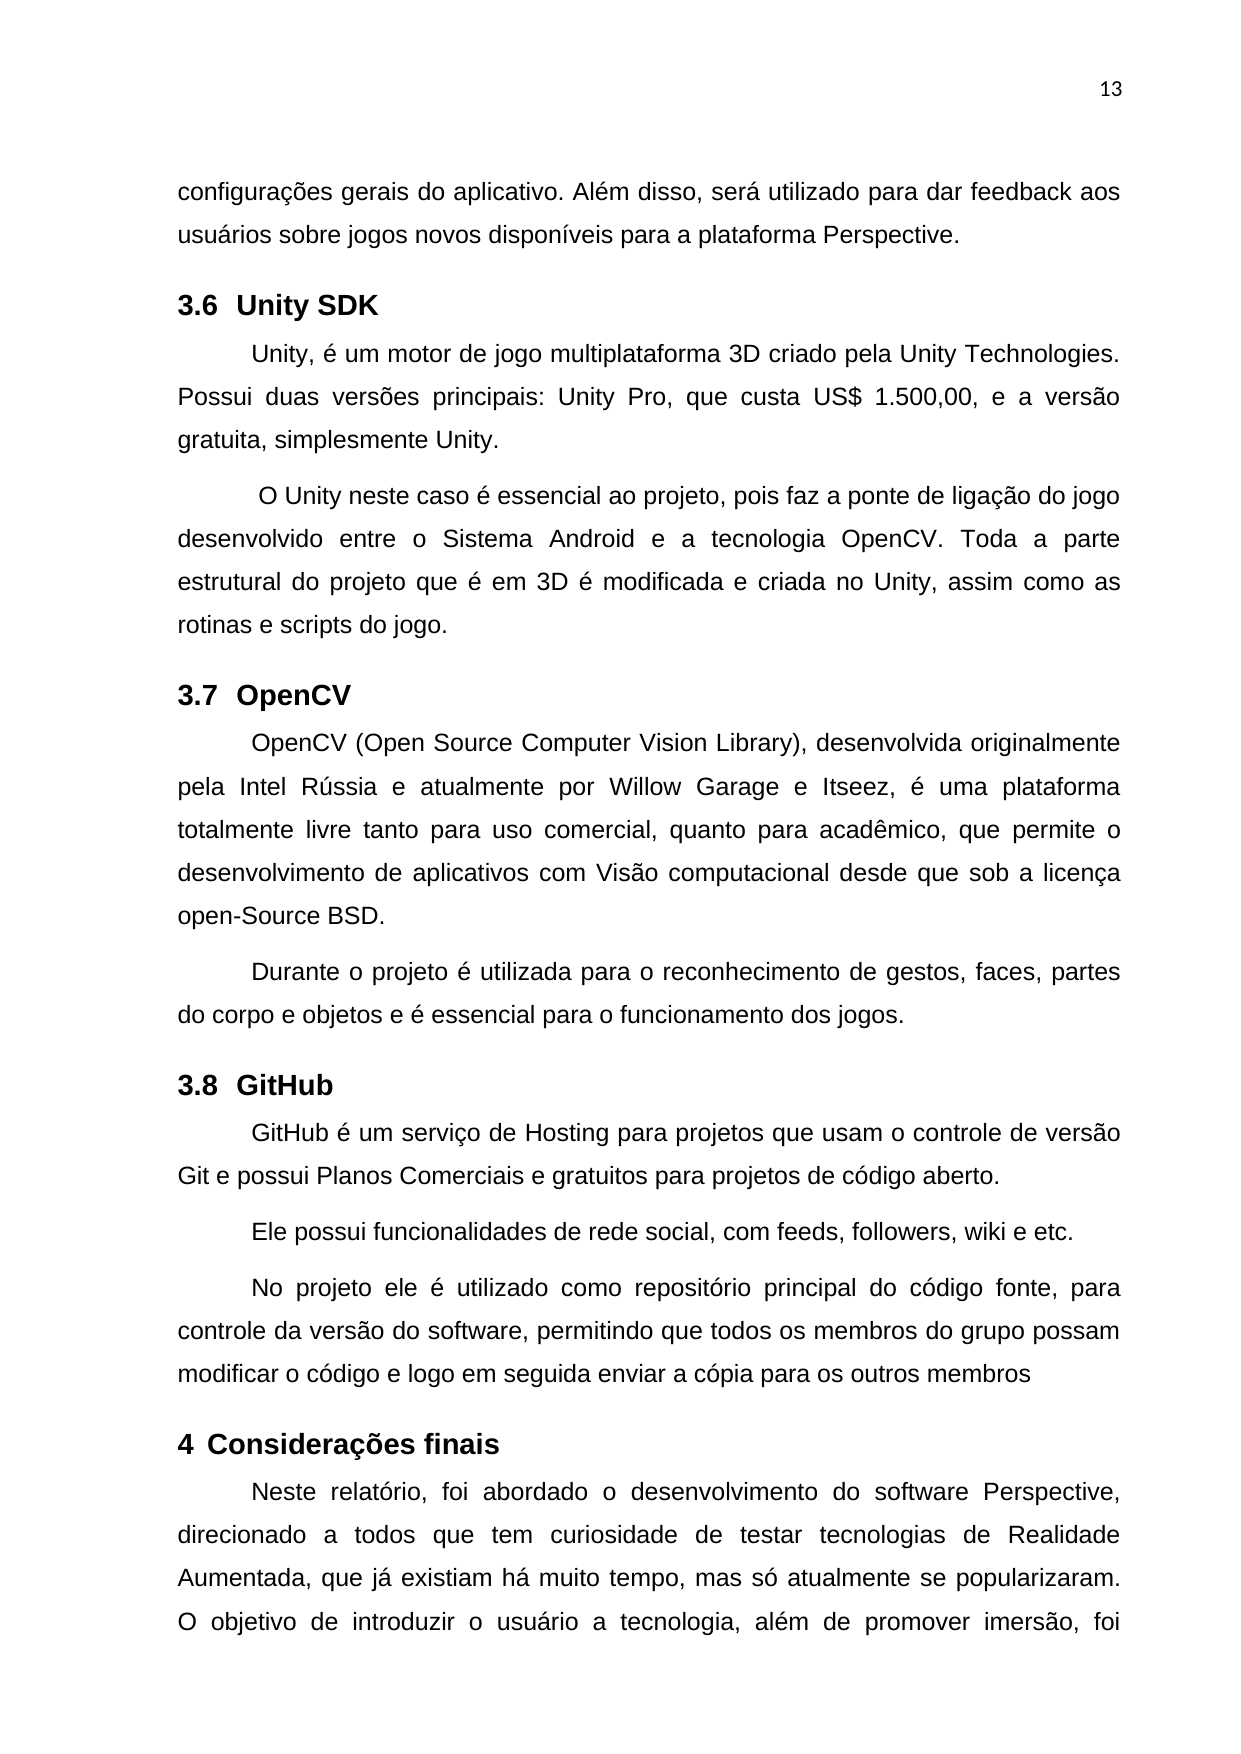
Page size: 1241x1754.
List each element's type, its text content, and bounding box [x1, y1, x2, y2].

list Considerações finais [177, 1427, 1122, 1460]
text OpenCV (Open Source Computer Vision Library), desenvolvida originalmente pela Intel Rússia e atualmente por Willow Garage e Itseez, é uma plataforma totalmente livre tanto para uso comercial, quanto para acadêmico, que permite o desenvolvimento de aplicativos com Visão computacional desde que sob a licença open-Source BSD. [177, 728, 1122, 930]
text Durante o projeto é utilizada para o reconhecimento de gestos, faces, partes do corpo e objetos e é essencial para o funcionamento dos jogos. [177, 957, 1122, 1028]
text Ele possui funcionalidades de rede social, com feeds, followers, wiki e etc. [177, 1217, 1122, 1246]
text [177, 1477, 1122, 1635]
text O Unity neste caso é essencial ao projeto, pois faz a ponte de ligação do jogo desenvolvido entre o Sistema Android e a tecnologia OpenCV. Toda a parte estrutural do projeto que é em 3D é modificada e criada no Unity, assim como as rotinas e scripts do jogo. [177, 481, 1122, 639]
list OpenCV [177, 678, 1122, 712]
text Unity, é um motor de jogo multiplataforma 3D criado pela Unity Technologies. Possui duas versões principais: Unity Pro, que custa US$ 1.500,00, e a versão gratuita, simplesmente Unity. [177, 339, 1122, 454]
list GitHub [177, 1068, 1122, 1101]
text No projeto ele é utilizado como repositório principal do código fonte, para controle da versão do software, permitindo que todos os membros do grupo possam modificar o código e logo em seguida enviar a cópia para os outros membros [177, 1272, 1122, 1387]
text GitHub é um serviço de Hosting para projetos que usam o controle de versão Git e possui Planos Comerciais e gratuitos para projetos de código aberto. [177, 1118, 1122, 1190]
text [177, 177, 1122, 249]
list Unity SDK [177, 288, 1122, 322]
